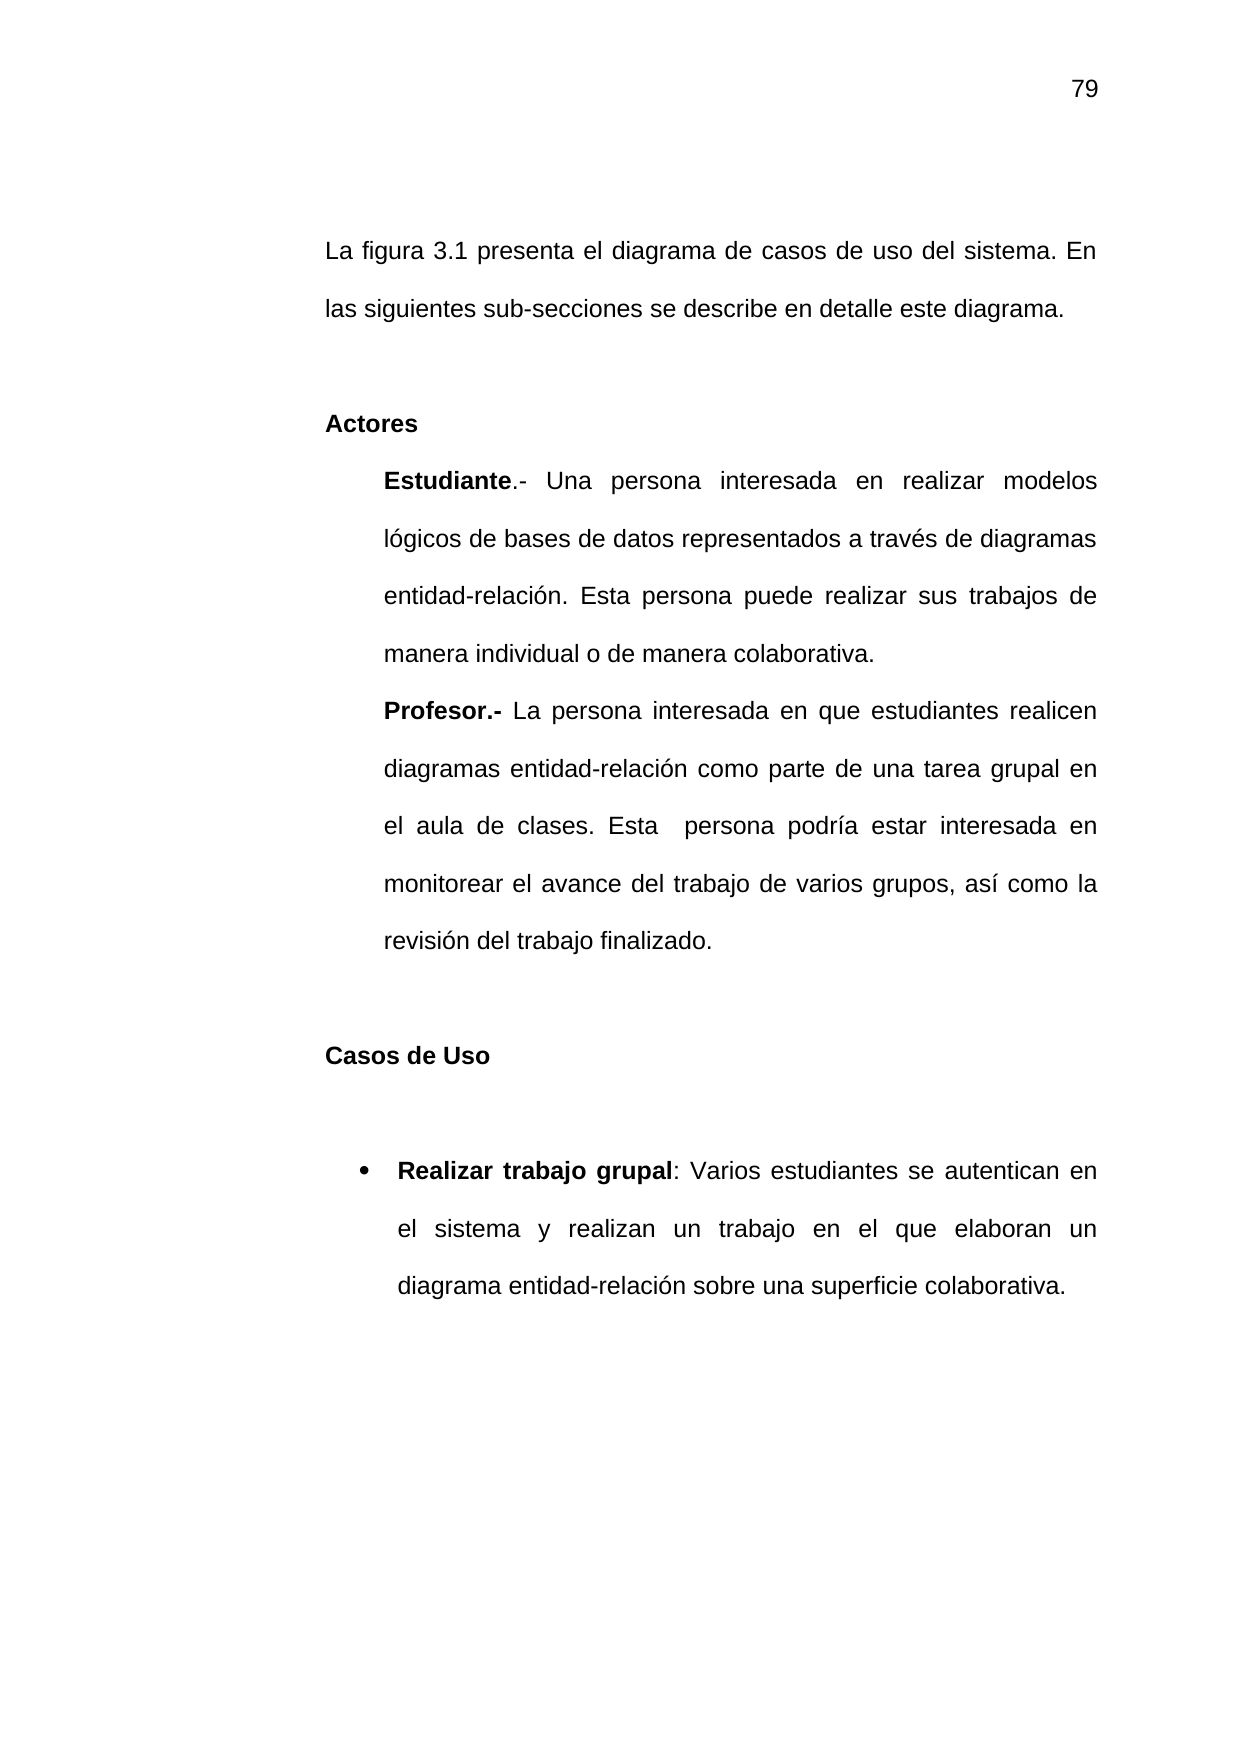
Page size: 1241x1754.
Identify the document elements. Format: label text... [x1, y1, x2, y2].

text Casos de Uso [325, 1041, 1098, 1070]
text Profesor.- La persona interesada en que estudiantes realicen diagramas entidad-relación como parte de una tarea grupal en el aula de clases. Esta persona podría estar interesada en monitorear el avance del trabajo de varios grupos, así como la revisión del trabajo finalizado. [384, 696, 1098, 955]
text Estudiante.- Una persona interesada en realizar modelos lógicos de bases de datos representados a través de diagramas entidad-relación. Esta persona puede realizar sus trabajos de manera individual o de manera colaborativa. [384, 466, 1098, 667]
text Actores [325, 409, 1098, 437]
text La figura 3.1 presenta el diagrama de casos de uso del sistema. En las siguientes sub-secciones se describe en detalle este diagrama. [325, 236, 1098, 322]
list Realizar trabajo grupal: Varios estudiantes se autentican en el sistema y realizan un trabajo en el que elaboran un diagrama entidad-relación sobre una superficie colaborativa. [360, 1156, 1098, 1300]
